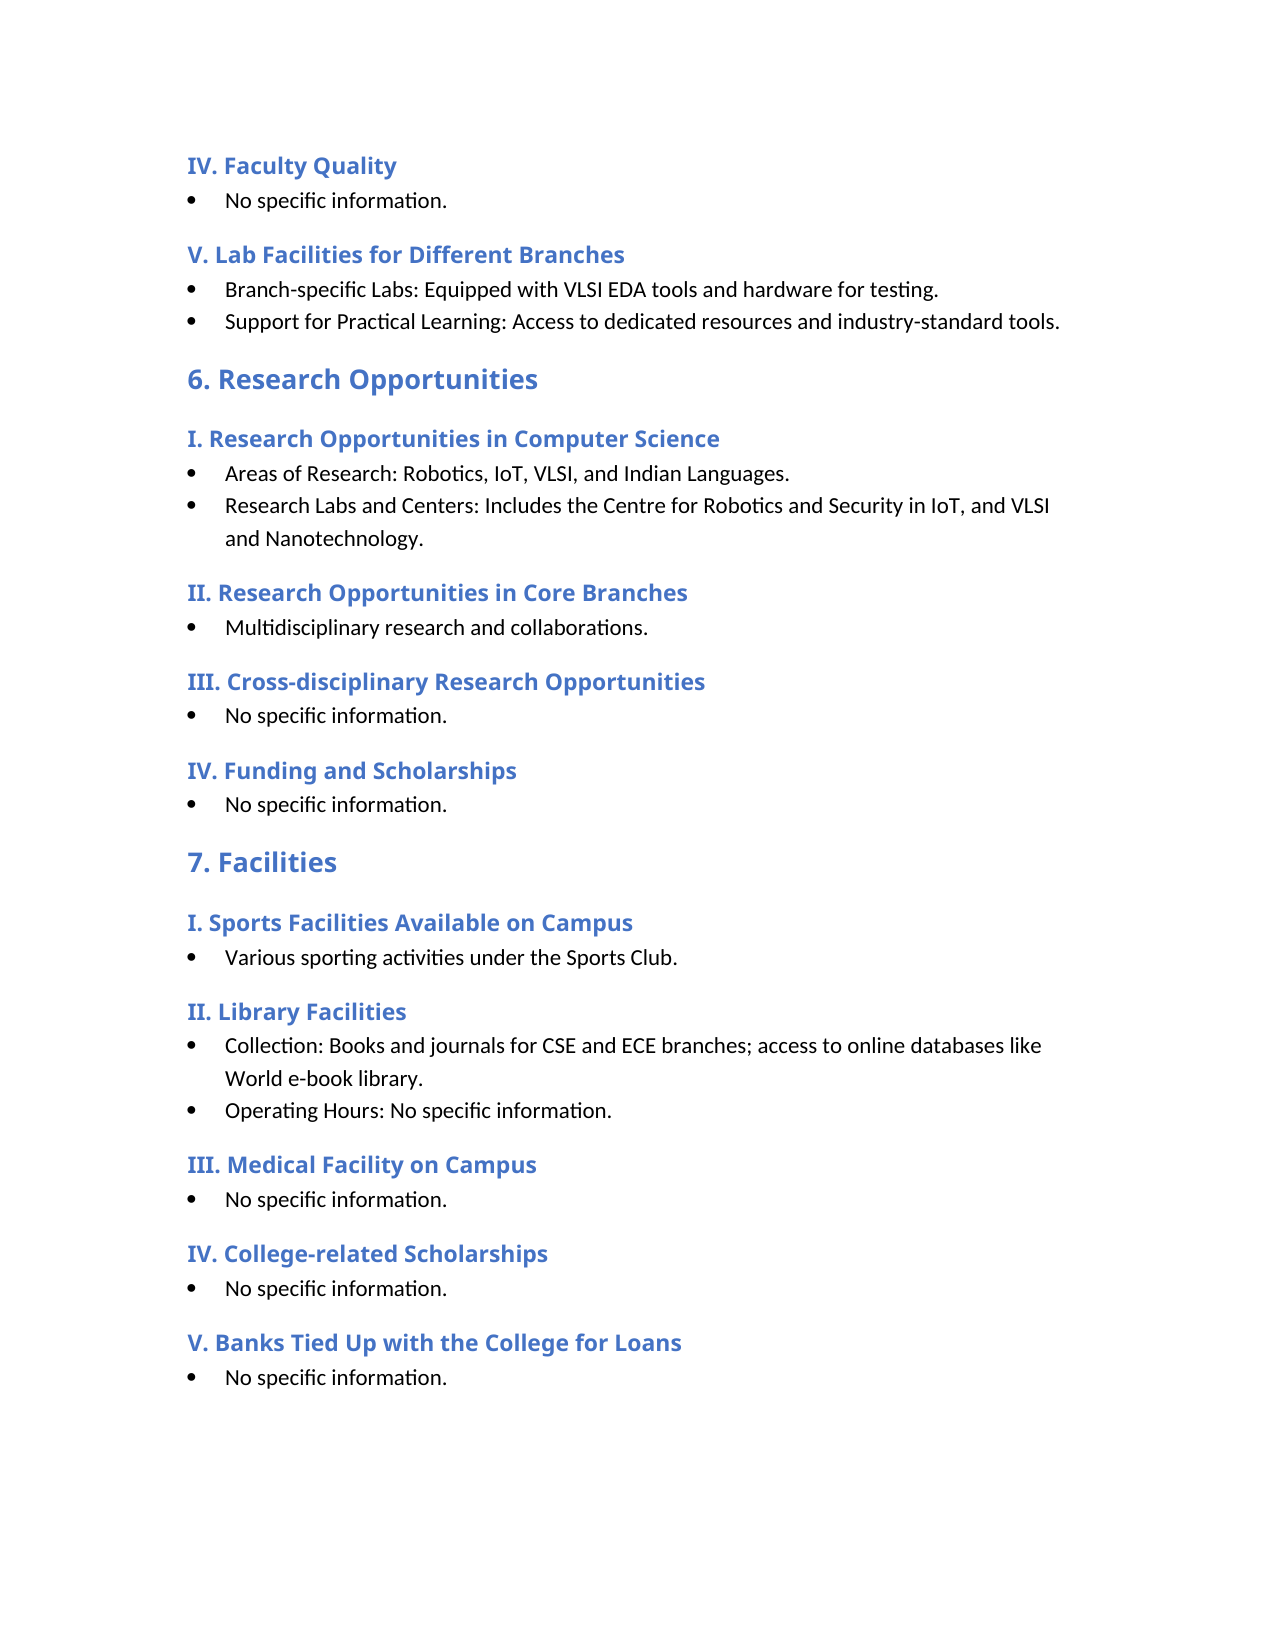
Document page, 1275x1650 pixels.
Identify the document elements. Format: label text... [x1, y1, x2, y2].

subtitle 6. Research Opportunities [187, 360, 1087, 397]
list Areas of Research: Robotics, IoT, VLSI, and Indian Languages. [187, 459, 1087, 487]
list No specific information. [187, 702, 1087, 729]
subtitle 7. Facilities [187, 843, 1087, 880]
list Multidisciplinary research and collaborations. [187, 613, 1087, 641]
subtitle IV. College-related Scholarships [187, 1238, 1087, 1269]
subtitle V. Banks Tied Up with the College for Loans [187, 1327, 1087, 1358]
subtitle IV. Faculty Quality [187, 150, 1087, 181]
list Research Labs and Centers: Includes the Centre for Robotics and Security in IoT, and VLSI and Nanotechnology. [187, 491, 1087, 552]
list Branch-specific Labs: Equipped with VLSI EDA tools and hardware for testing. [187, 275, 1087, 303]
list No specific information. [187, 1274, 1087, 1302]
subtitle III. Cross-disciplinary Research Opportunities [187, 666, 1087, 697]
list Support for Practical Learning: Access to dedicated resources and industry-standard tools. [187, 307, 1087, 335]
subtitle I. Sports Facilities Available on Campus [187, 907, 1087, 938]
list No specific information. [187, 186, 1087, 214]
subtitle II. Library Facilities [187, 996, 1087, 1027]
list No specific information. [187, 791, 1087, 818]
list No specific information. [187, 1363, 1087, 1391]
subtitle II. Research Opportunities in Core Branches [187, 577, 1087, 608]
list Various sporting activities under the Sports Club. [187, 943, 1087, 971]
subtitle III. Medical Facility on Campus [187, 1149, 1087, 1180]
list Collection: Books and journals for CSE and ECE branches; access to online databases like World e-book library. [187, 1032, 1087, 1092]
list Operating Hours: No specific information. [187, 1096, 1087, 1124]
subtitle IV. Funding and Scholarships [187, 754, 1087, 786]
subtitle I. Research Opportunities in Computer Science [187, 423, 1087, 454]
subtitle V. Lab Facilities for Different Branches [187, 239, 1087, 270]
list No specific information. [187, 1185, 1087, 1213]
